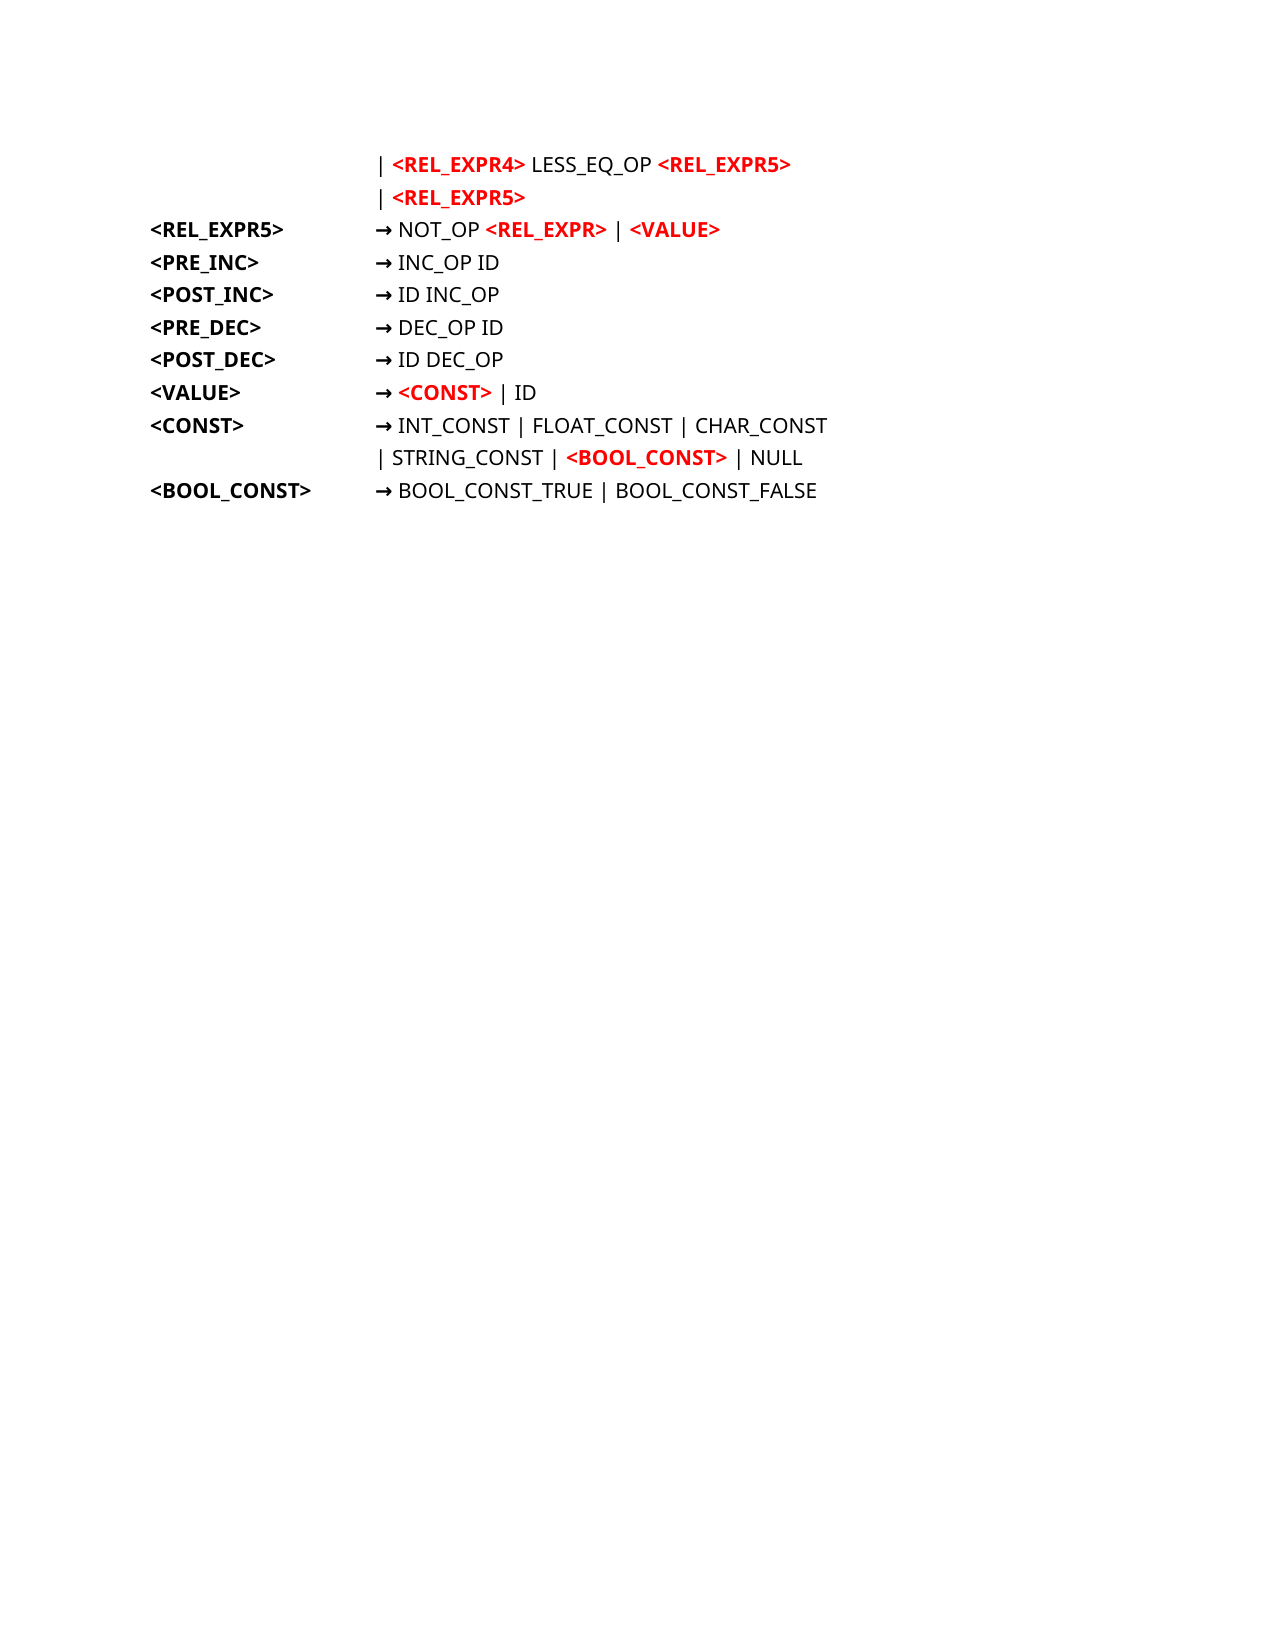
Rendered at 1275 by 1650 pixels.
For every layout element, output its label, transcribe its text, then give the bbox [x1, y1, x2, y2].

text <PRE_DEC> → DEC_OP ID [150, 313, 1125, 341]
text <CONST> → INT_CONST | FLOAT_CONST | CHAR_CONST [150, 411, 1125, 439]
text | STRING_CONST | <BOOL_CONST> | NULL [300, 443, 1125, 472]
text <PRE_INC> → INC_OP ID [150, 248, 1125, 276]
text | <REL_EXPR4> LESS_EQ_OP <REL_EXPR5> [150, 150, 1125, 178]
text <BOOL_CONST> → BOOL_CONST_TRUE | BOOL_CONST_FALSE [150, 476, 1125, 504]
text <REL_EXPR5> → NOT_OP <REL_EXPR> | <VALUE> [150, 215, 1125, 244]
text <POST_DEC> → ID DEC_OP [150, 346, 1125, 374]
text | <REL_EXPR5> [150, 183, 1125, 211]
text <POST_INC> → ID INC_OP [150, 280, 1125, 309]
text <VALUE> → <CONST> | ID [150, 378, 1125, 407]
